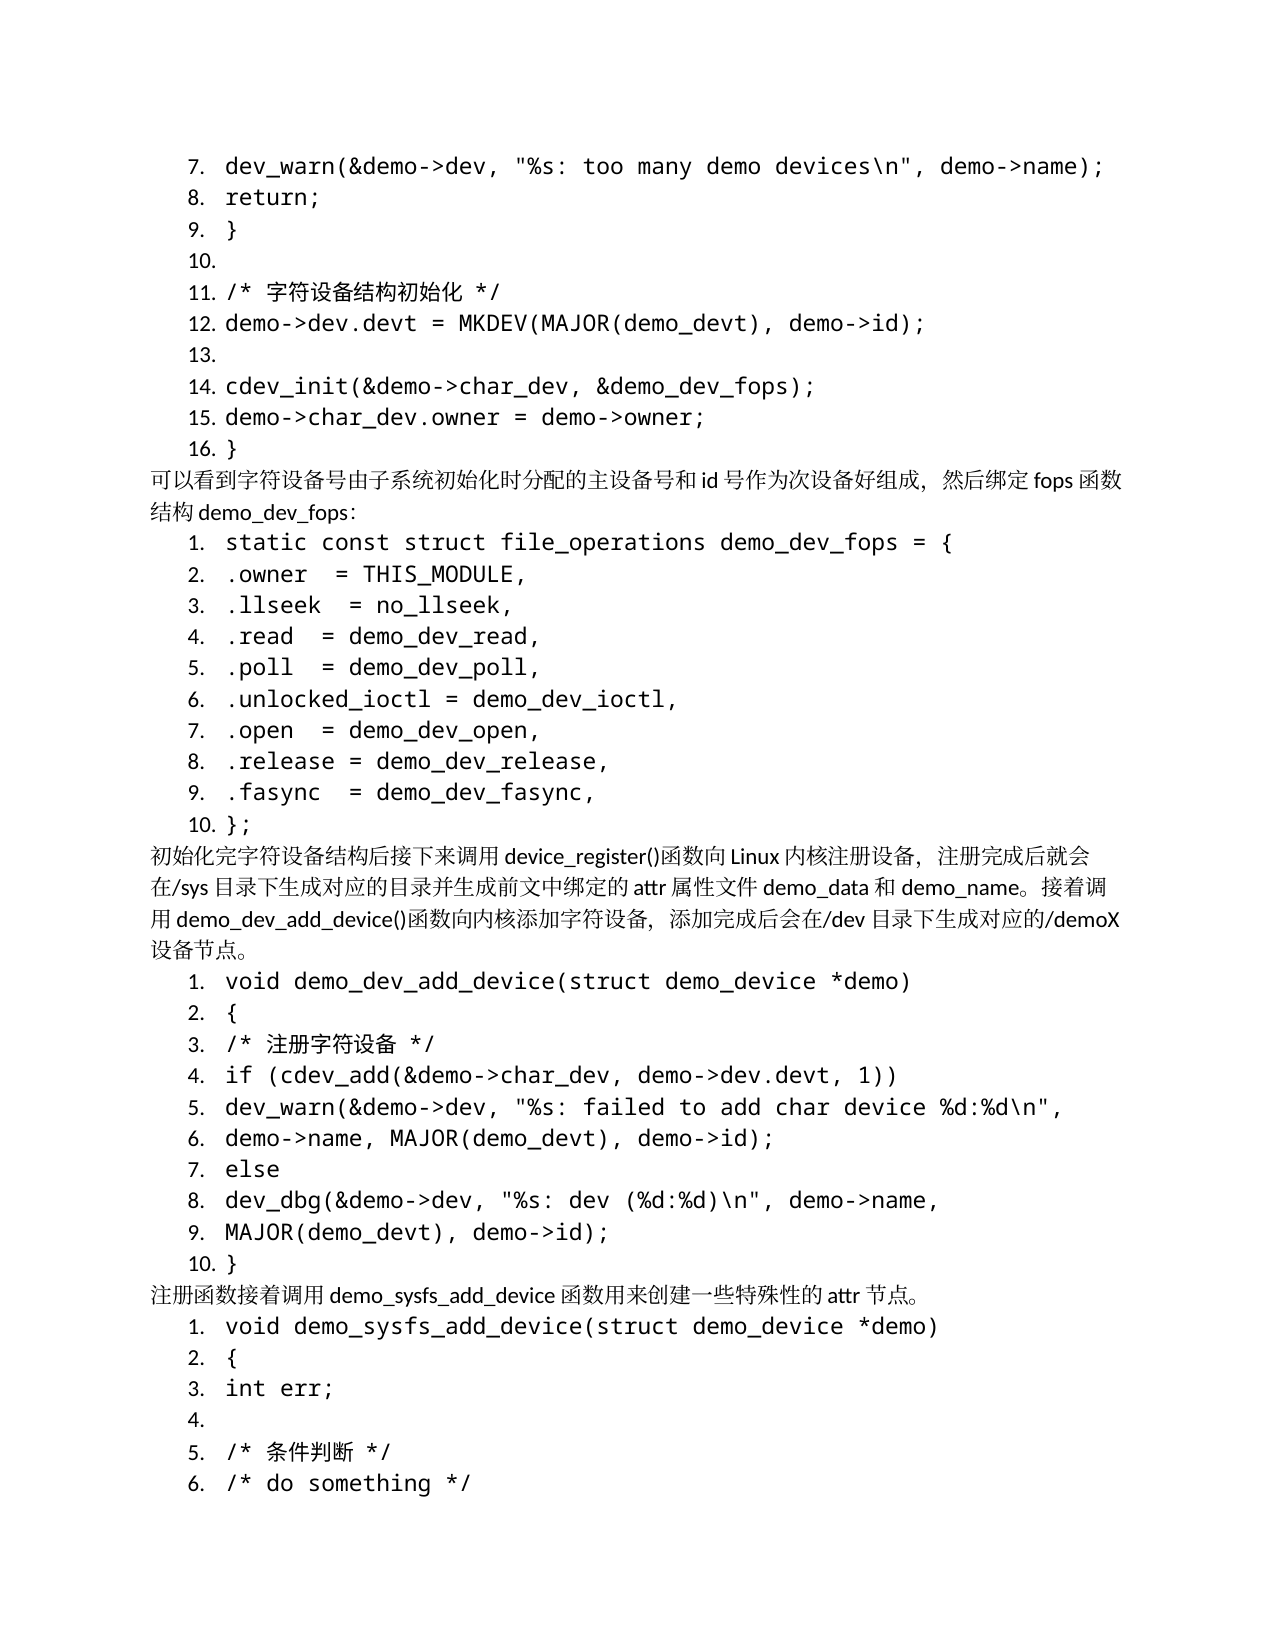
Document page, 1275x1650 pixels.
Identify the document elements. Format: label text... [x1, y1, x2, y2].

list demo->char_dev.owner = demo->owner; [187, 401, 1125, 432]
list MAJOR(demo_devt), demo->id); [187, 1216, 1125, 1247]
list .release = demo_dev_release, [187, 745, 1125, 776]
list } [187, 1247, 1125, 1278]
list } [187, 212, 1125, 244]
text 可以看到字符设备号由子系统初始化时分配的主设备号和id号作为次设备好组成，然后绑定fops函数结构demo_dev_fops： [150, 463, 1125, 526]
list void demo_dev_add_device(struct demo_device *demo) [187, 965, 1125, 996]
list /* 注册字符设备 */ [187, 1027, 1125, 1059]
text 注册函数接着调用demo_sysfs_add_device函数用来创建一些特殊性的attr节点。 [150, 1278, 1125, 1309]
list dev_warn(&demo->dev, "%s: too many demo devices\n", demo->name); [187, 150, 1125, 181]
list cdev_init(&demo->char_dev, &demo_dev_fops); [187, 370, 1125, 401]
list static const struct file_operations demo_dev_fops = { [187, 526, 1125, 558]
list int err; [187, 1372, 1125, 1403]
list .llseek = no_llseek, [187, 589, 1125, 620]
list }; [187, 808, 1125, 839]
list return; [187, 181, 1125, 212]
list demo->name, MAJOR(demo_devt), demo->id); [187, 1122, 1125, 1153]
list .fasync = demo_dev_fasync, [187, 776, 1125, 808]
list .unlocked_ioctl = demo_dev_ioctl, [187, 683, 1125, 714]
list .read = demo_dev_read, [187, 620, 1125, 651]
list dev_dbg(&demo->dev, "%s: dev (%d:%d)\n", demo->name, [187, 1184, 1125, 1216]
list .poll = demo_dev_poll, [187, 651, 1125, 683]
list void demo_sysfs_add_device(struct demo_device *demo) [187, 1309, 1125, 1341]
list if (cdev_add(&demo->char_dev, demo->dev.devt, 1)) [187, 1059, 1125, 1091]
list { [187, 1341, 1125, 1372]
list /* 字符设备结构初始化 */ [187, 275, 1125, 307]
list /* do something */ [187, 1467, 1125, 1498]
list { [187, 996, 1125, 1027]
list } [187, 432, 1125, 463]
text 初始化完字符设备结构后接下来调用device_register()函数向Linux内核注册设备，注册完成后就会在/sys目录下生成对应的目录并生成前文中绑定的attr属性文件demo_data和 demo_name。接着调用demo_dev_add_device()函数向内核添加字符设备，添加完成后会在/dev目录下生成对应的/demoX设备节点。 [150, 839, 1125, 965]
list demo->dev.devt = MKDEV(MAJOR(demo_devt), demo->id); [187, 307, 1125, 338]
list dev_warn(&demo->dev, "%s: failed to add char device %d:%d\n", [187, 1091, 1125, 1122]
list .owner = THIS_MODULE, [187, 558, 1125, 589]
list else [187, 1153, 1125, 1184]
list .open = demo_dev_open, [187, 714, 1125, 745]
list /* 条件判断 */ [187, 1434, 1125, 1467]
